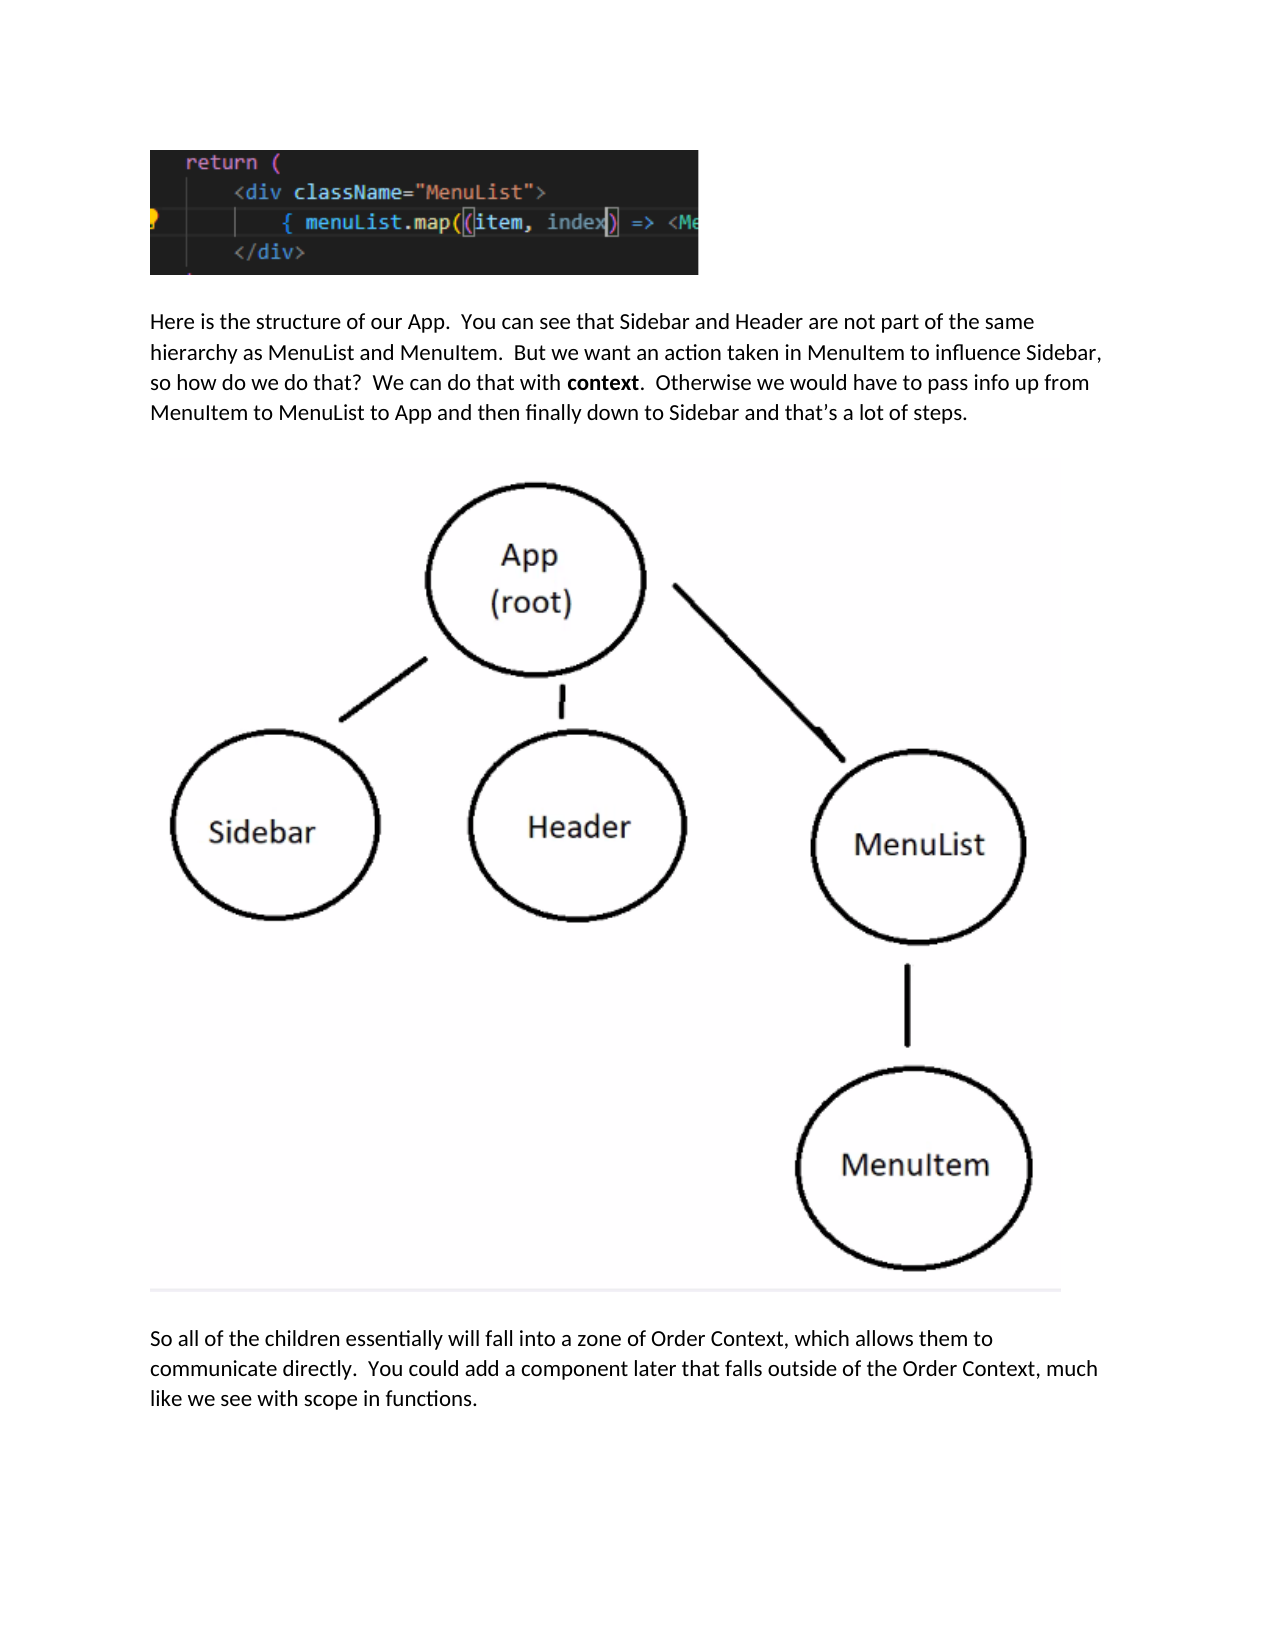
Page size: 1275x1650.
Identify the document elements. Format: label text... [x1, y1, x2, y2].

text So all of the children essentially will fall into a zone of Order Context, which allows them to communicate directly. You could add a component later that falls outside of the Order Context, much like we see with scope in functions. [150, 1324, 1125, 1412]
picture [150, 458, 1061, 1292]
text Here is the structure of our App. You can see that Sidebar and Header are not part of the same hierarchy as MenuList and MenuItem. But we want an action taken in MenuItem to influence Sidebar, so how do we do that? We can do that with context. Otherwise we would have to pass info up from MenuItem to MenuList to App and then finally down to Sidebar and that’s a lot of steps. [150, 307, 1125, 426]
picture [150, 150, 699, 275]
